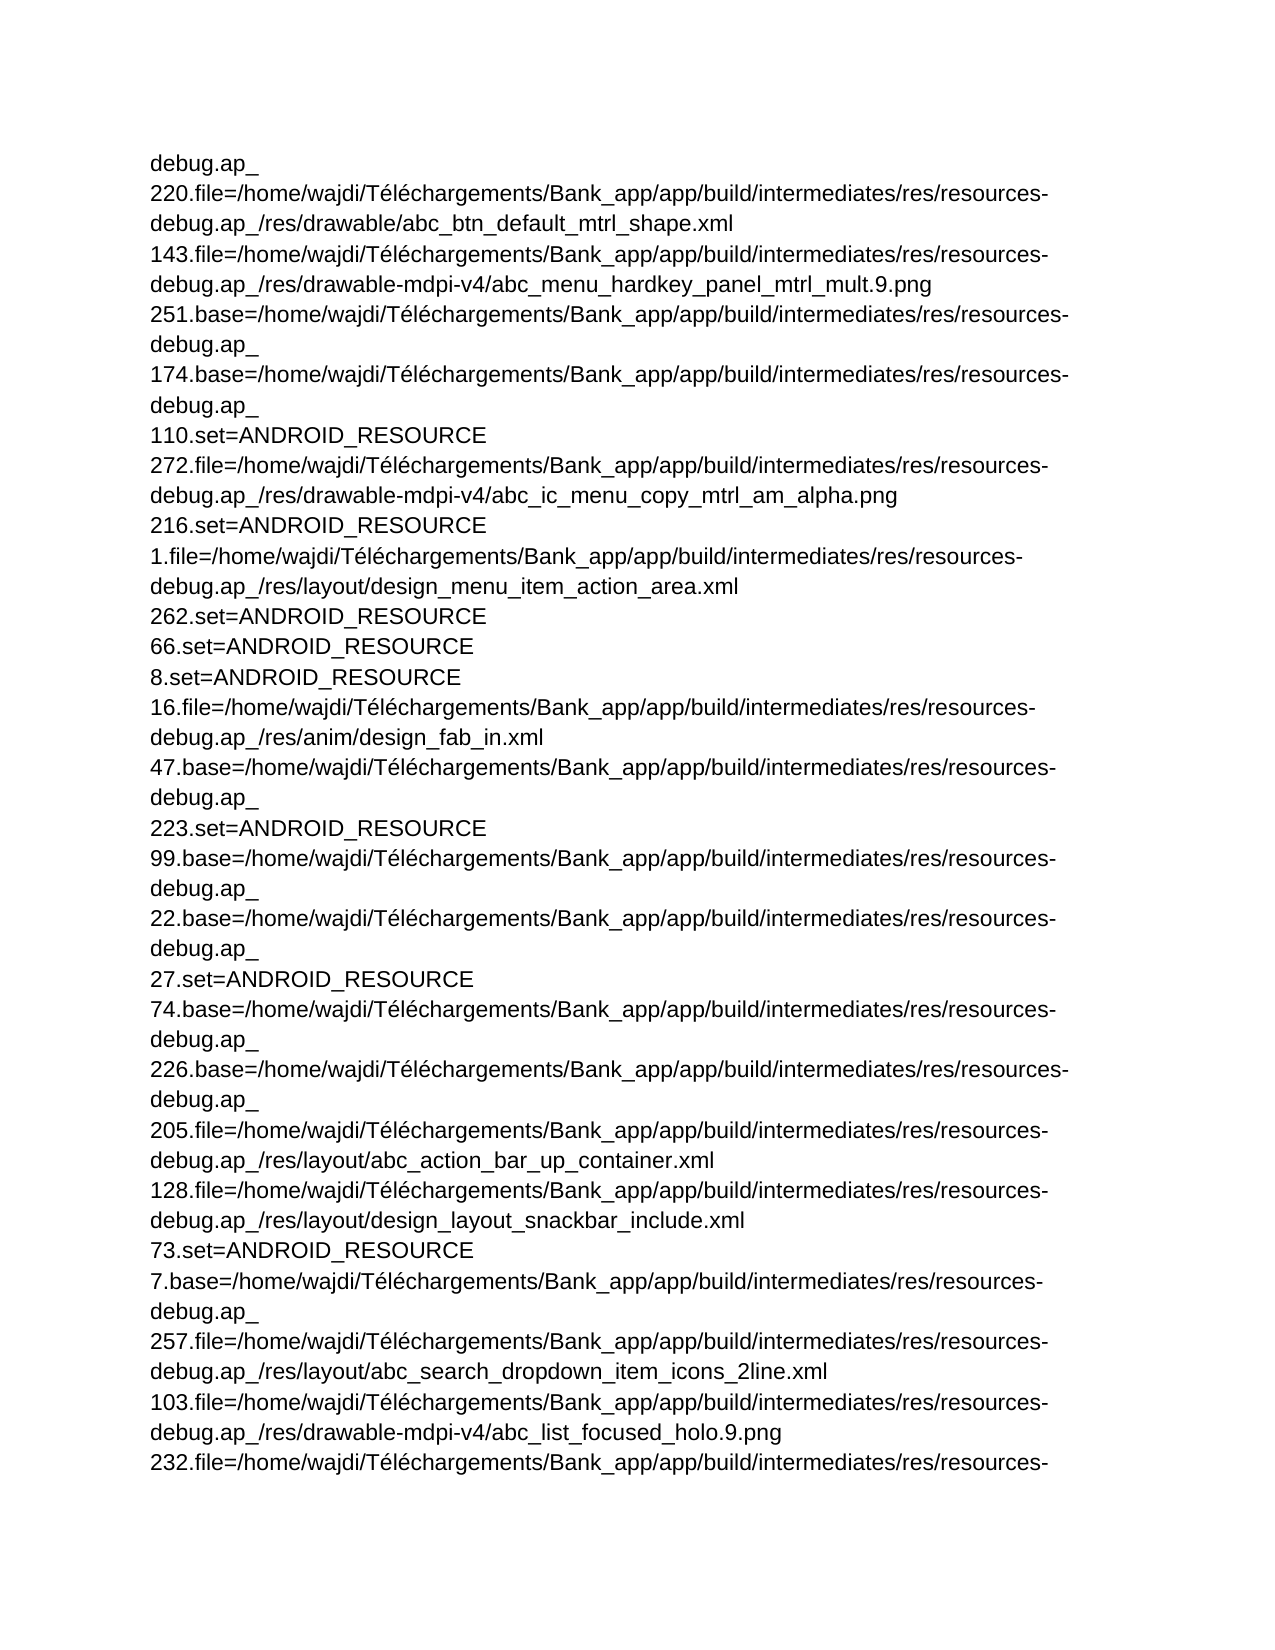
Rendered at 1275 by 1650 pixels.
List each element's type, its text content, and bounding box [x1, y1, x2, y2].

text 22.base=/home/wajdi/Téléchargements/Bank_app/app/build/intermediates/res/resources-debug.ap_ [150, 905, 1125, 962]
text 74.base=/home/wajdi/Téléchargements/Bank_app/app/build/intermediates/res/resources-debug.ap_ [150, 996, 1125, 1052]
text 272.file=/home/wajdi/Téléchargements/Bank_app/app/build/intermediates/res/resources-debug.ap_/res/drawable-mdpi-v4/abc_ic_menu_copy_mtrl_am_alpha.png [150, 452, 1125, 509]
text 174.base=/home/wajdi/Téléchargements/Bank_app/app/build/intermediates/res/resources-debug.ap_ [150, 361, 1125, 418]
text 73.set=ANDROID_RESOURCE [150, 1237, 1125, 1264]
text 128.file=/home/wajdi/Téléchargements/Bank_app/app/build/intermediates/res/resources-debug.ap_/res/layout/design_layout_snackbar_include.xml [150, 1177, 1125, 1234]
text 66.set=ANDROID_RESOURCE [150, 633, 1125, 660]
text 251.base=/home/wajdi/Téléchargements/Bank_app/app/build/intermediates/res/resources-debug.ap_ [150, 301, 1125, 358]
text 1.file=/home/wajdi/Téléchargements/Bank_app/app/build/intermediates/res/resources-debug.ap_/res/layout/design_menu_item_action_area.xml [150, 543, 1125, 599]
text 226.base=/home/wajdi/Téléchargements/Bank_app/app/build/intermediates/res/resources-debug.ap_ [150, 1056, 1125, 1113]
text 16.file=/home/wajdi/Téléchargements/Bank_app/app/build/intermediates/res/resources-debug.ap_/res/anim/design_fab_in.xml [150, 694, 1125, 750]
text 216.set=ANDROID_RESOURCE [150, 512, 1125, 539]
text 8.set=ANDROID_RESOURCE [150, 663, 1125, 690]
text 103.file=/home/wajdi/Téléchargements/Bank_app/app/build/intermediates/res/resources-debug.ap_/res/drawable-mdpi-v4/abc_list_focused_holo.9.png [150, 1388, 1125, 1445]
text 257.file=/home/wajdi/Téléchargements/Bank_app/app/build/intermediates/res/resources-debug.ap_/res/layout/abc_search_dropdown_item_icons_2line.xml [150, 1328, 1125, 1385]
text 262.set=ANDROID_RESOURCE [150, 603, 1125, 629]
text 99.base=/home/wajdi/Téléchargements/Bank_app/app/build/intermediates/res/resources-debug.ap_ [150, 845, 1125, 901]
text 27.set=ANDROID_RESOURCE [150, 966, 1125, 992]
text 143.file=/home/wajdi/Téléchargements/Bank_app/app/build/intermediates/res/resources-debug.ap_/res/drawable-mdpi-v4/abc_menu_hardkey_panel_mtrl_mult.9.png [150, 241, 1125, 297]
text 205.file=/home/wajdi/Téléchargements/Bank_app/app/build/intermediates/res/resources-debug.ap_/res/layout/abc_action_bar_up_container.xml [150, 1117, 1125, 1173]
text 220.file=/home/wajdi/Téléchargements/Bank_app/app/build/intermediates/res/resources-debug.ap_/res/drawable/abc_btn_default_mtrl_shape.xml [150, 180, 1125, 237]
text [150, 150, 1125, 176]
text 7.base=/home/wajdi/Téléchargements/Bank_app/app/build/intermediates/res/resources-debug.ap_ [150, 1268, 1125, 1324]
text 47.base=/home/wajdi/Téléchargements/Bank_app/app/build/intermediates/res/resources-debug.ap_ [150, 754, 1125, 811]
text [150, 1449, 1125, 1475]
text 110.set=ANDROID_RESOURCE [150, 422, 1125, 448]
text 223.set=ANDROID_RESOURCE [150, 814, 1125, 841]
